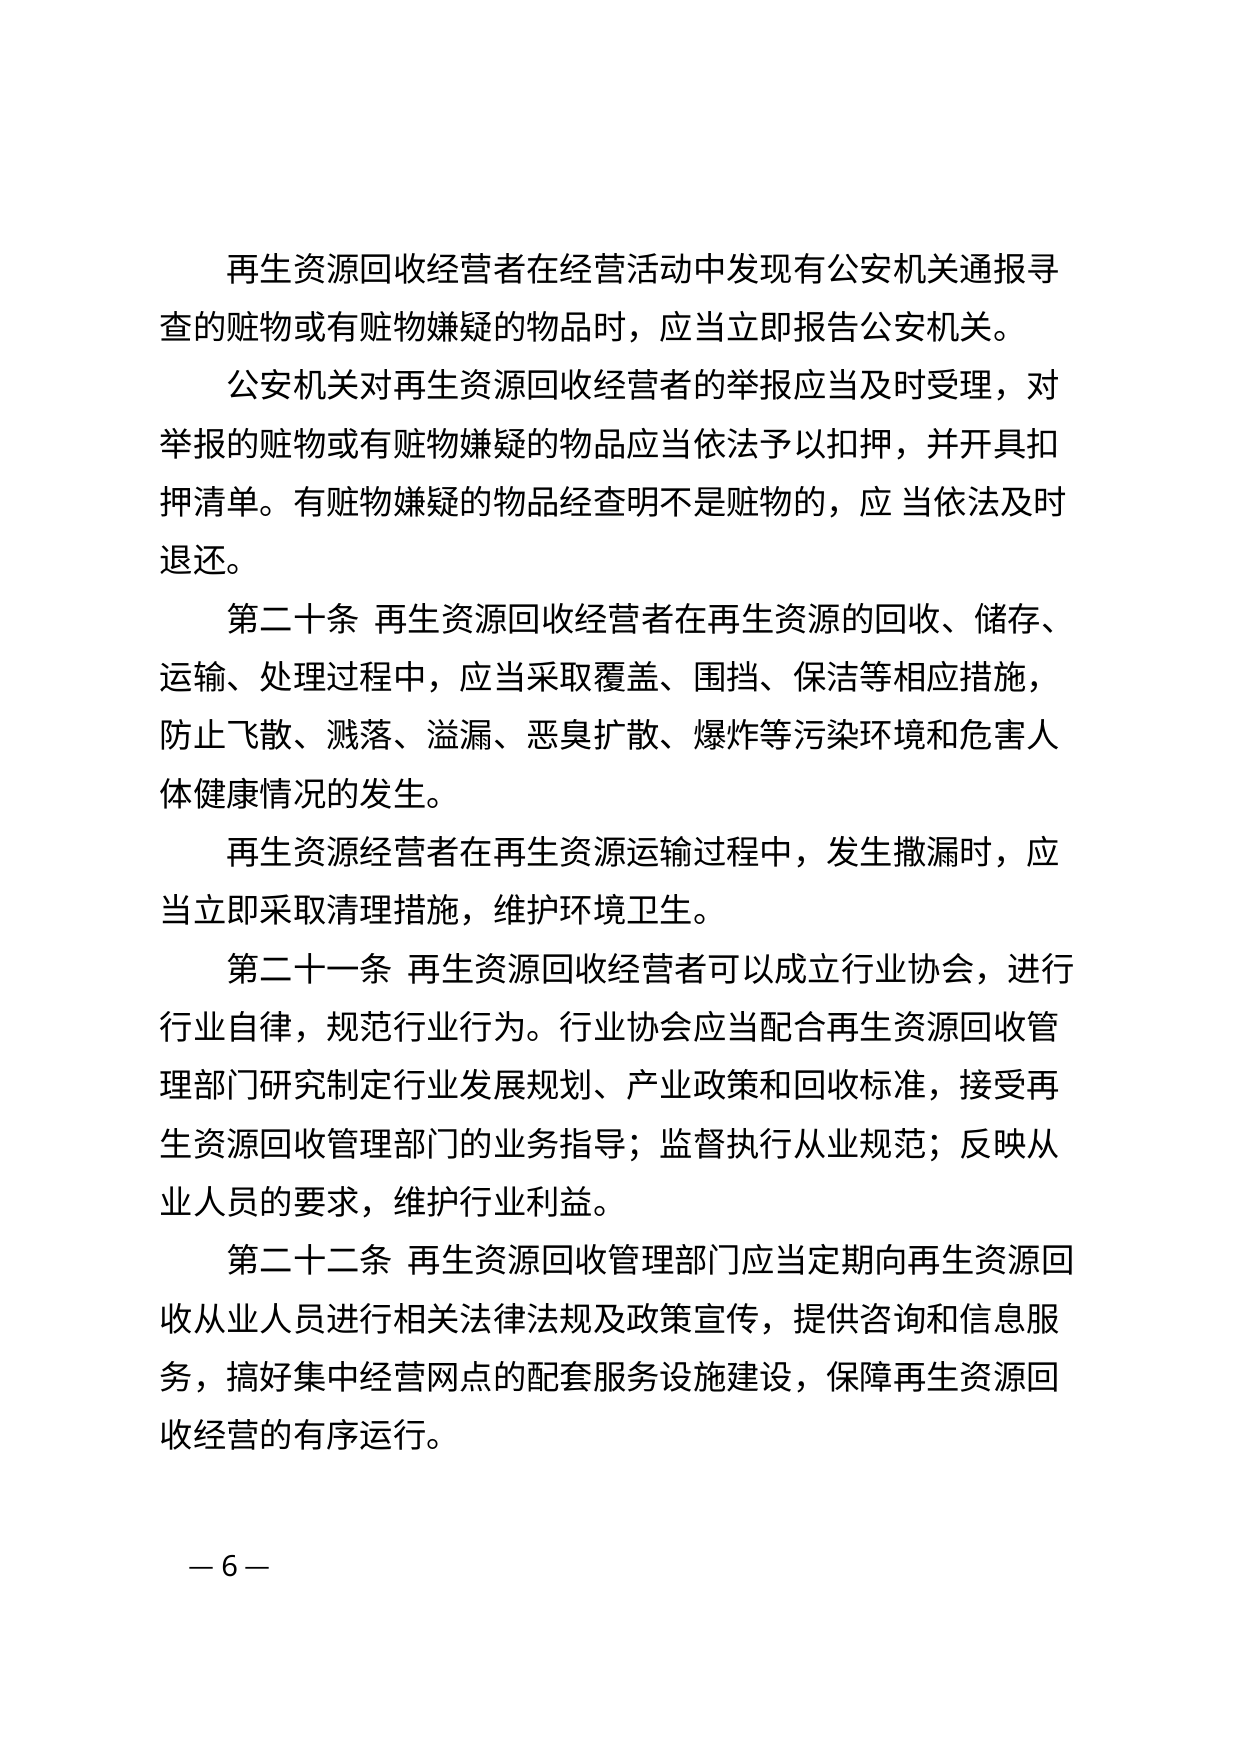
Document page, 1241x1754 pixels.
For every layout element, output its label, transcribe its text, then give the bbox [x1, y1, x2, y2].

text 再生资源经营者在再生资源运输过程中，发生撒漏时，应当立即采取清理措施，维护环境卫生。 [159, 818, 1081, 934]
text 公安机关对再生资源回收经营者的举报应当及时受理，对举报的赃物或有赃物嫌疑的物品应当依法予以扣押，并开具扣押清单。有赃物嫌疑的物品经查明不是赃物的，应 当依法及时退还。 [159, 351, 1081, 584]
text 第二十二条 再生资源回收管理部门应当定期向再生资源回收从业人员进行相关法律法规及政策宣传，提供咨询和信息服务，搞好集中经营网点的配套服务设施建设，保障再生资源回收经营的有序运行。 [159, 1226, 1081, 1459]
text 再生资源回收经营者在经营活动中发现有公安机关通报寻查的赃物或有赃物嫌疑的物品时，应当立即报告公安机关。 [159, 234, 1081, 351]
text 第二十一条 再生资源回收经营者可以成立行业协会，进行行业自律，规范行业行为。行业协会应当配合再生资源回收管理部门研究制定行业发展规划、产业政策和回收标准，接受再生资源回收管理部门的业务指导；监督执行从业规范；反映从业人员的要求，维护行业利益。 [159, 934, 1081, 1226]
text 第二十条 再生资源回收经营者在再生资源的回收、储存、运输、处理过程中，应当采取覆盖、围挡、保洁等相应措施，防止飞散、溅落、溢漏、恶臭扩散、爆炸等污染环境和危害人体健康情况的发生。 [159, 584, 1081, 818]
